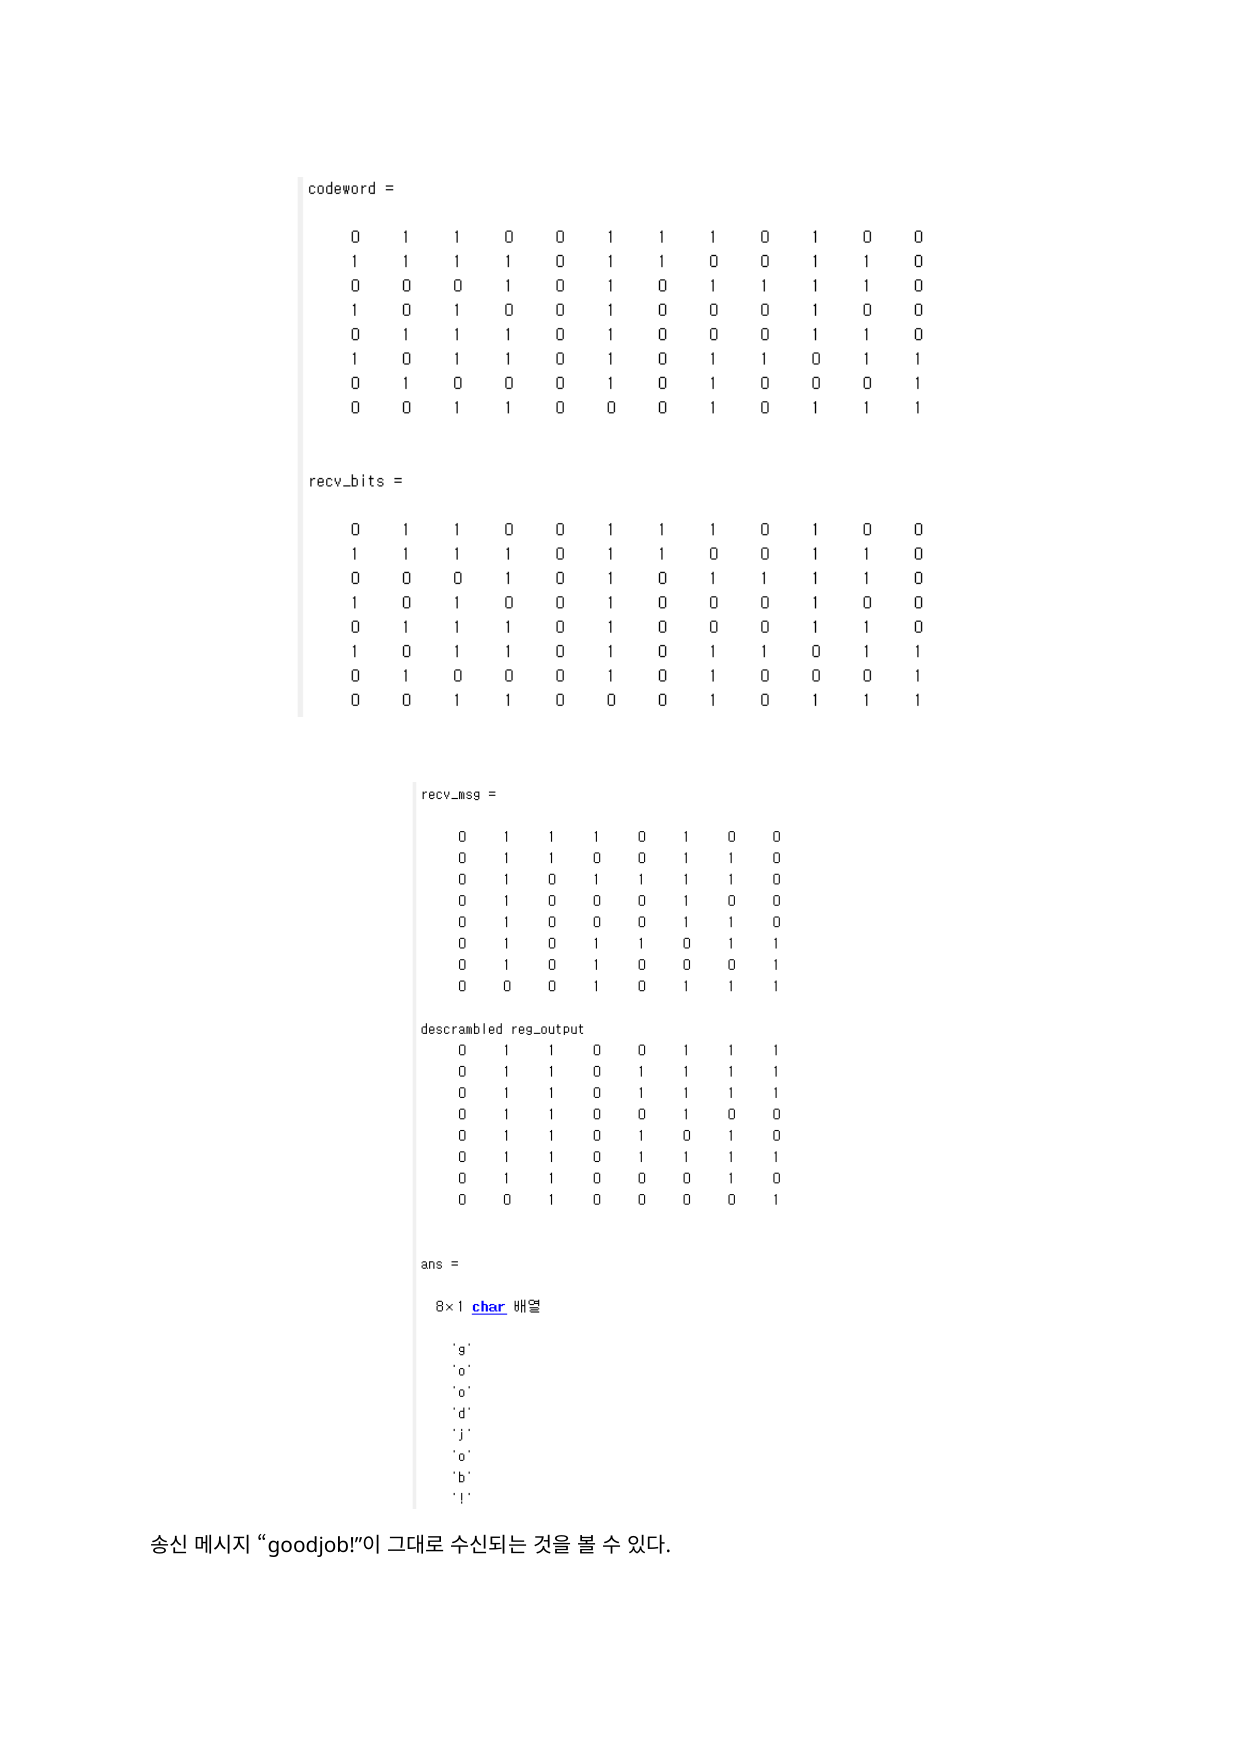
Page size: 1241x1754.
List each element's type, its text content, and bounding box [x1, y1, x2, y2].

picture [297, 177, 943, 717]
text 송신 메시지 “goodjob!”이 그대로 수신되는 것을 볼 수 있다. [150, 1528, 1090, 1558]
picture [412, 782, 828, 1509]
